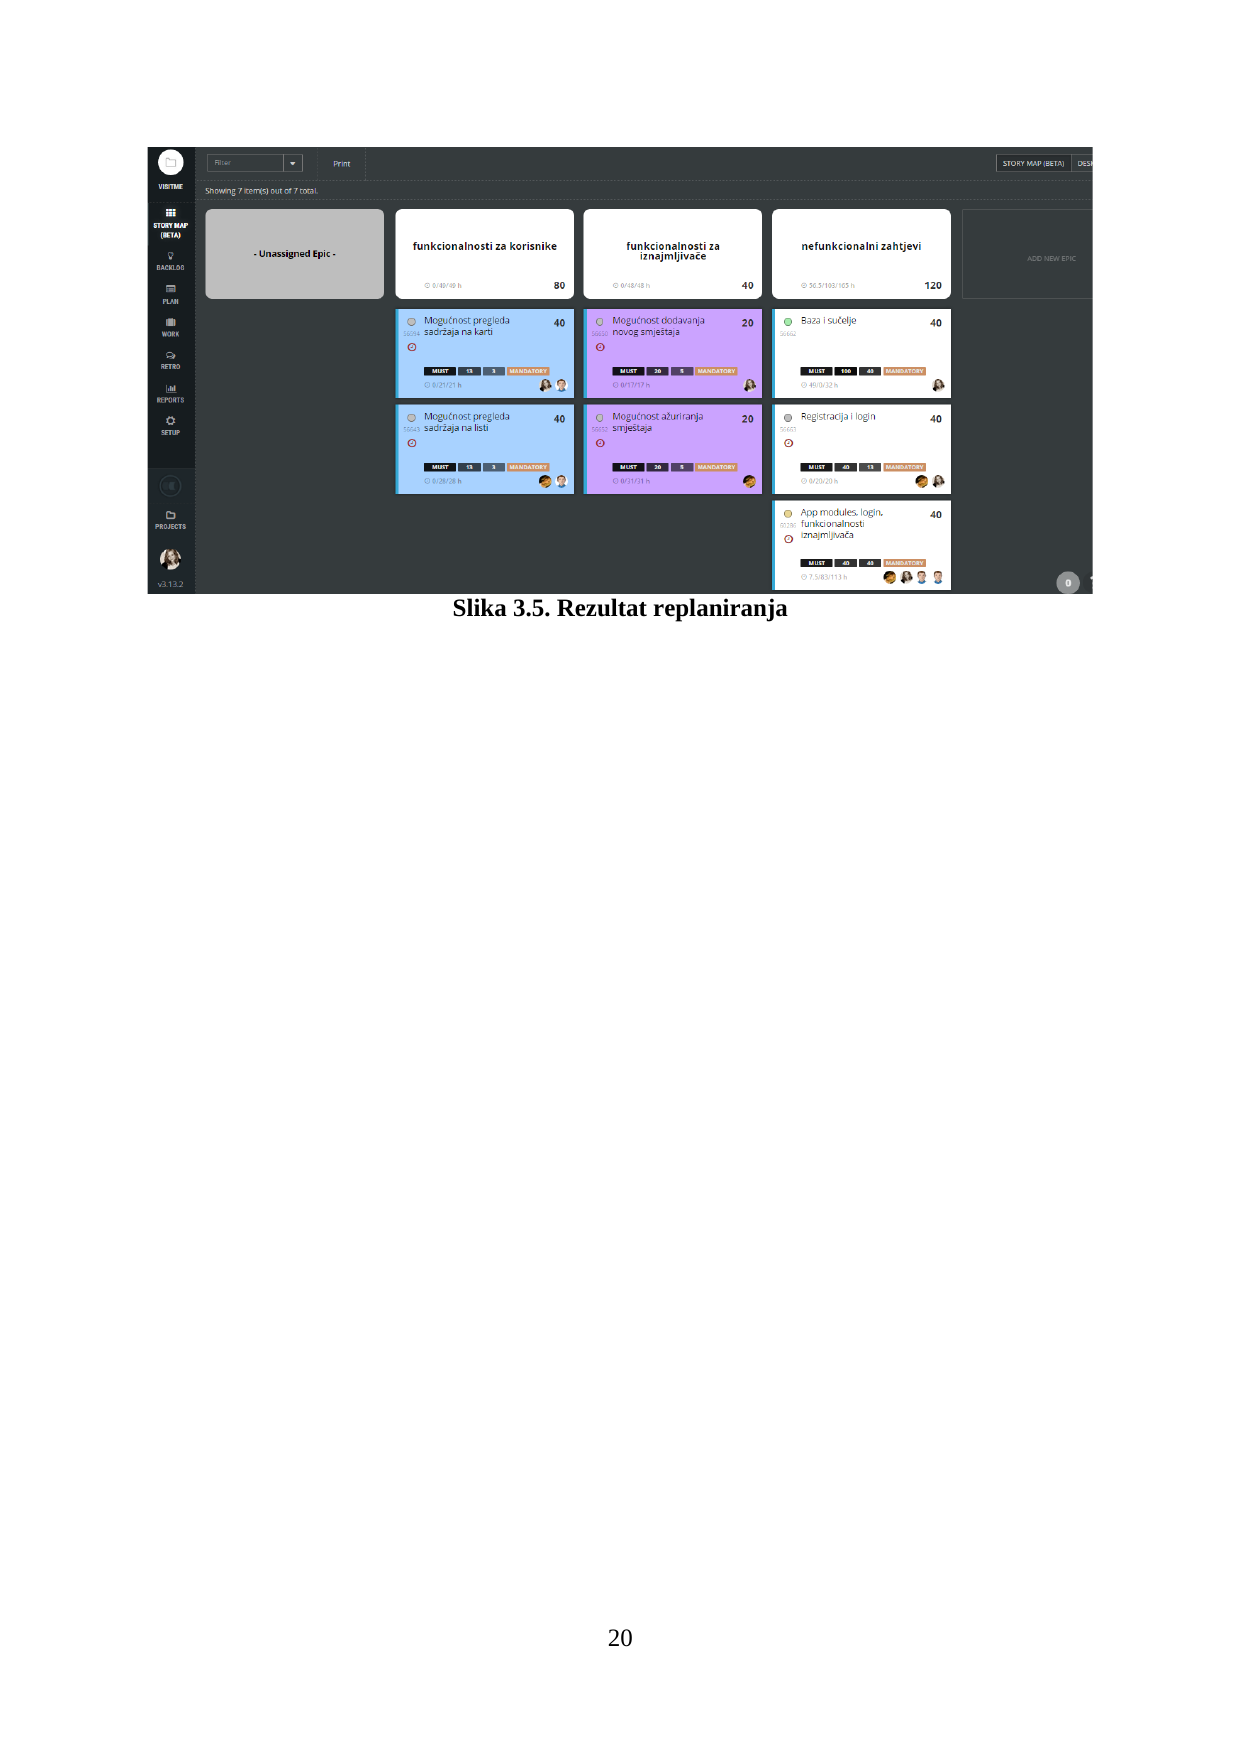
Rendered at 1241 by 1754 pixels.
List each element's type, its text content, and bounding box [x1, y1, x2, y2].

picture [147, 147, 1093, 594]
text Slika 3.5. Rezultat replaniranja [148, 594, 1093, 622]
